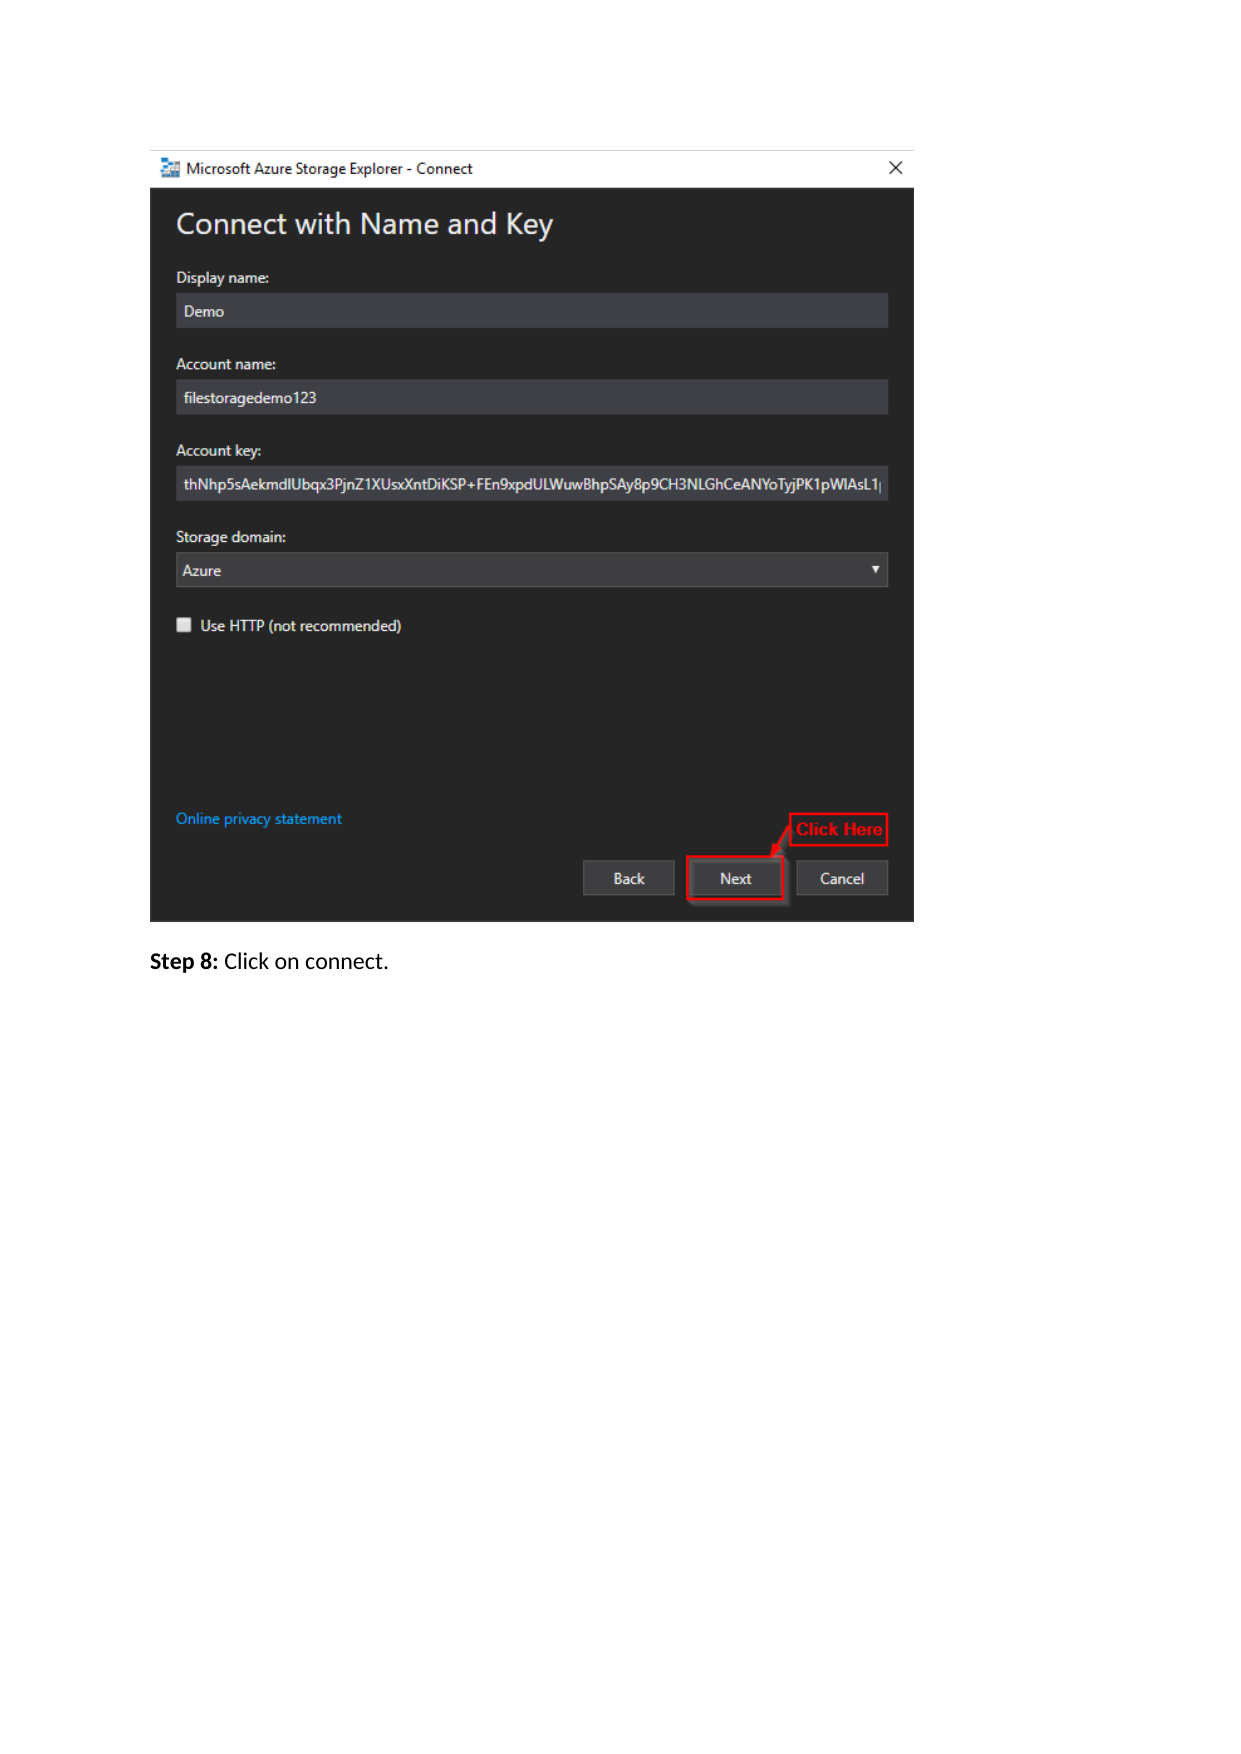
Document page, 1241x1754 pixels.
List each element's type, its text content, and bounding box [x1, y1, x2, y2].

text Step 8: Click on connect. [150, 946, 1090, 975]
